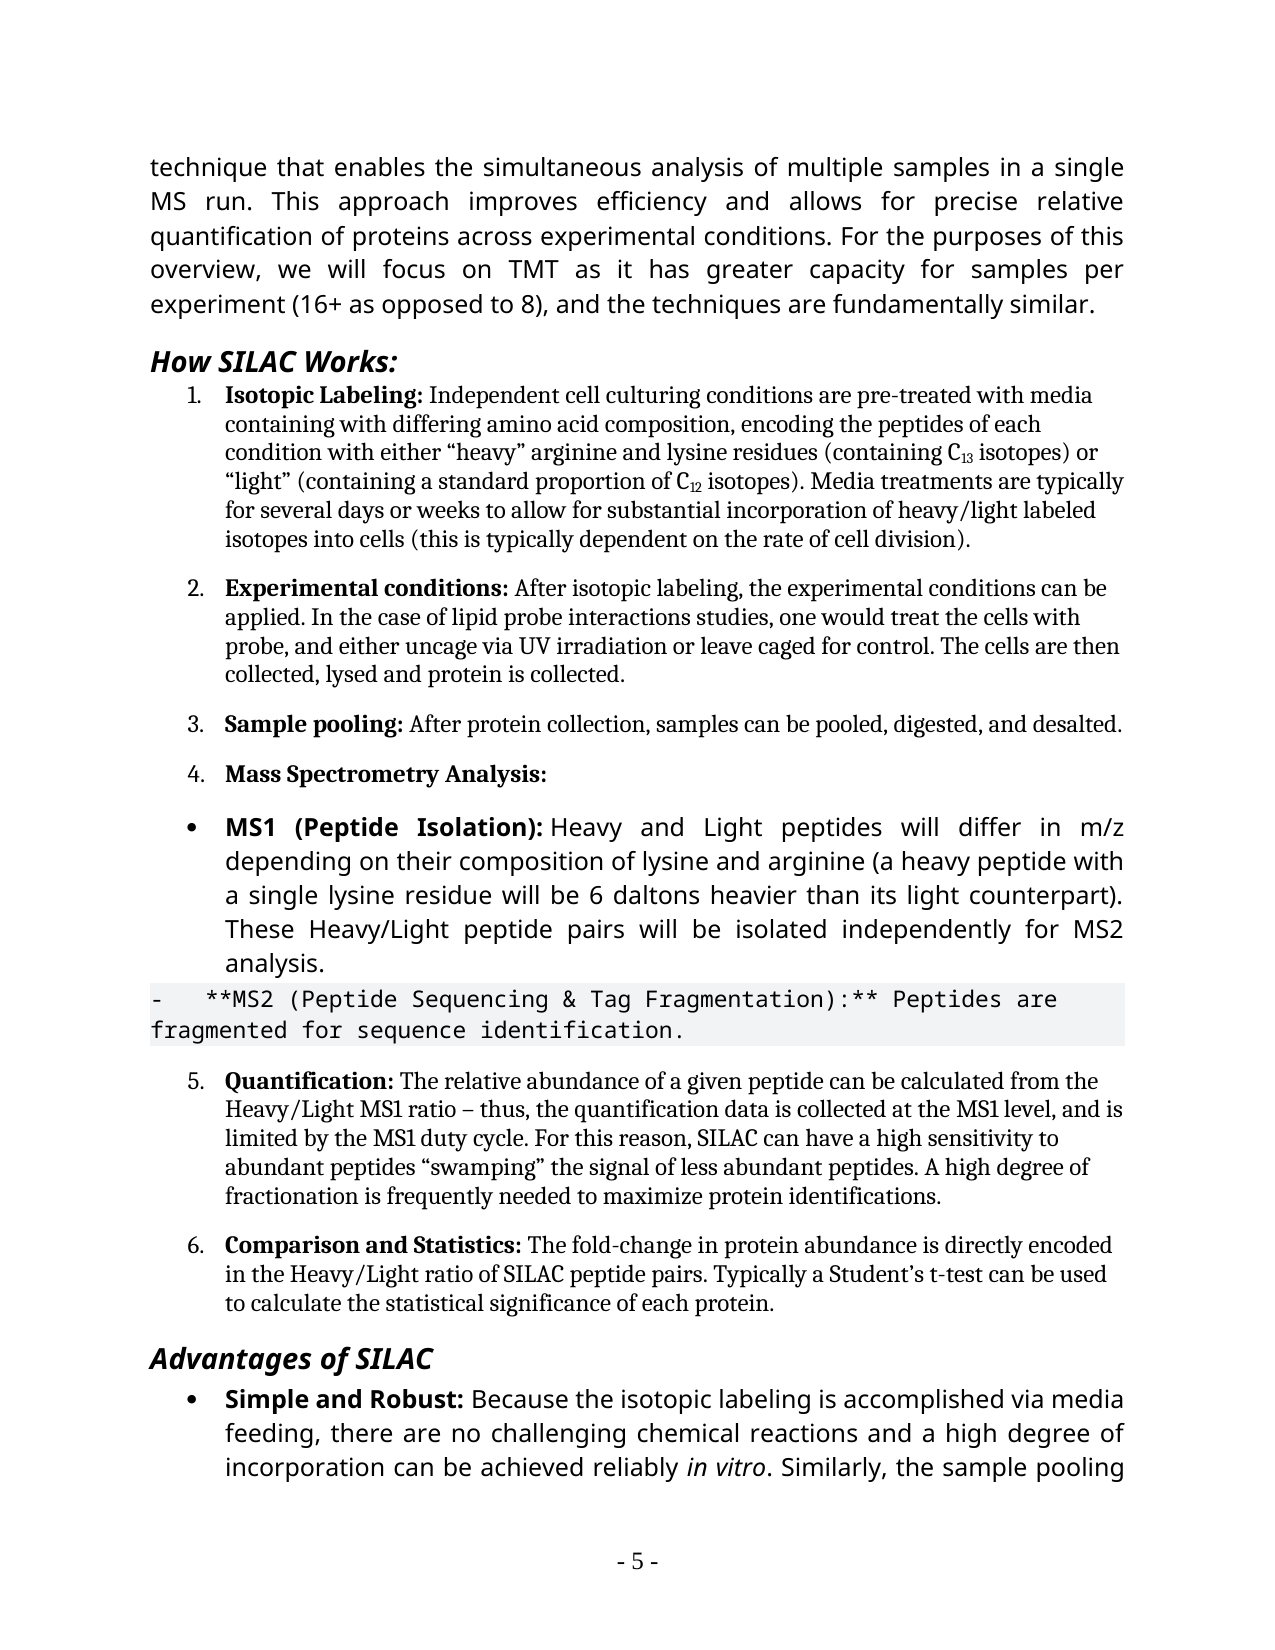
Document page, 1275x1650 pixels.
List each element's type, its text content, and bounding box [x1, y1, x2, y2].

subtitle How SILAC Works: [150, 341, 1125, 381]
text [150, 150, 1125, 320]
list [187, 1382, 1125, 1484]
list MS1 (Peptide Isolation): Heavy and Light peptides will differ in m/z depending on their composition of lysine and arginine (a heavy peptide with a single lysine residue will be 6 daltons heavier than its light counterpart). These Heavy/Light peptide pairs will be isolated independently for MS2 analysis. [187, 809, 1125, 979]
list Sample pooling: After protein collection, samples can be pooled, digested, and desalted. [187, 710, 1125, 739]
list Quantification: The relative abundance of a given peptide can be calculated from the Heavy/Light MS1 ratio – thus, the quantification data is collected at the MS1 level, and is limited by the MS1 duty cycle. For this reason, SILAC can have a high sensitivity to abundant peptides “swamping” the signal of less abundant peptides. A high degree of fractionation is frequently needed to maximize protein identifications. [187, 1067, 1125, 1210]
list Mass Spectrometry Analysis: [187, 759, 1125, 788]
list Comparison and Statistics: The fold-change in protein abundance is directly encoded in the Heavy/Light ratio of SILAC peptide pairs. Typically a Student’s t-test can be used to calculate the statistical significance of each protein. [187, 1231, 1125, 1317]
list Isotopic Labeling: Independent cell culturing conditions are pre-treated with media containing with differing amino acid composition, encoding the peptides of each condition with either “heavy” arginine and lysine residues (containing C13 isotopes) or “light” (containing a standard proportion of C12 isotopes). Media treatments are typically for several days or weeks to allow for substantial incorporation of heavy/light labeled isotopes into cells (this is typically dependent on the rate of cell division). [187, 381, 1125, 553]
text - **MS2 (Peptide Sequencing & Tag Fragmentation):** Peptides are fragmented for sequence identification. [150, 983, 1125, 1046]
list Experimental conditions: After isotopic labeling, the experimental conditions can be applied. In the case of lipid probe interactions studies, one would treat the cells with probe, and either uncage via UV irradiation or leave caged for control. The cells are then collected, lysed and protein is collected. [187, 574, 1125, 689]
subtitle Advantages of SILAC [150, 1338, 1125, 1378]
